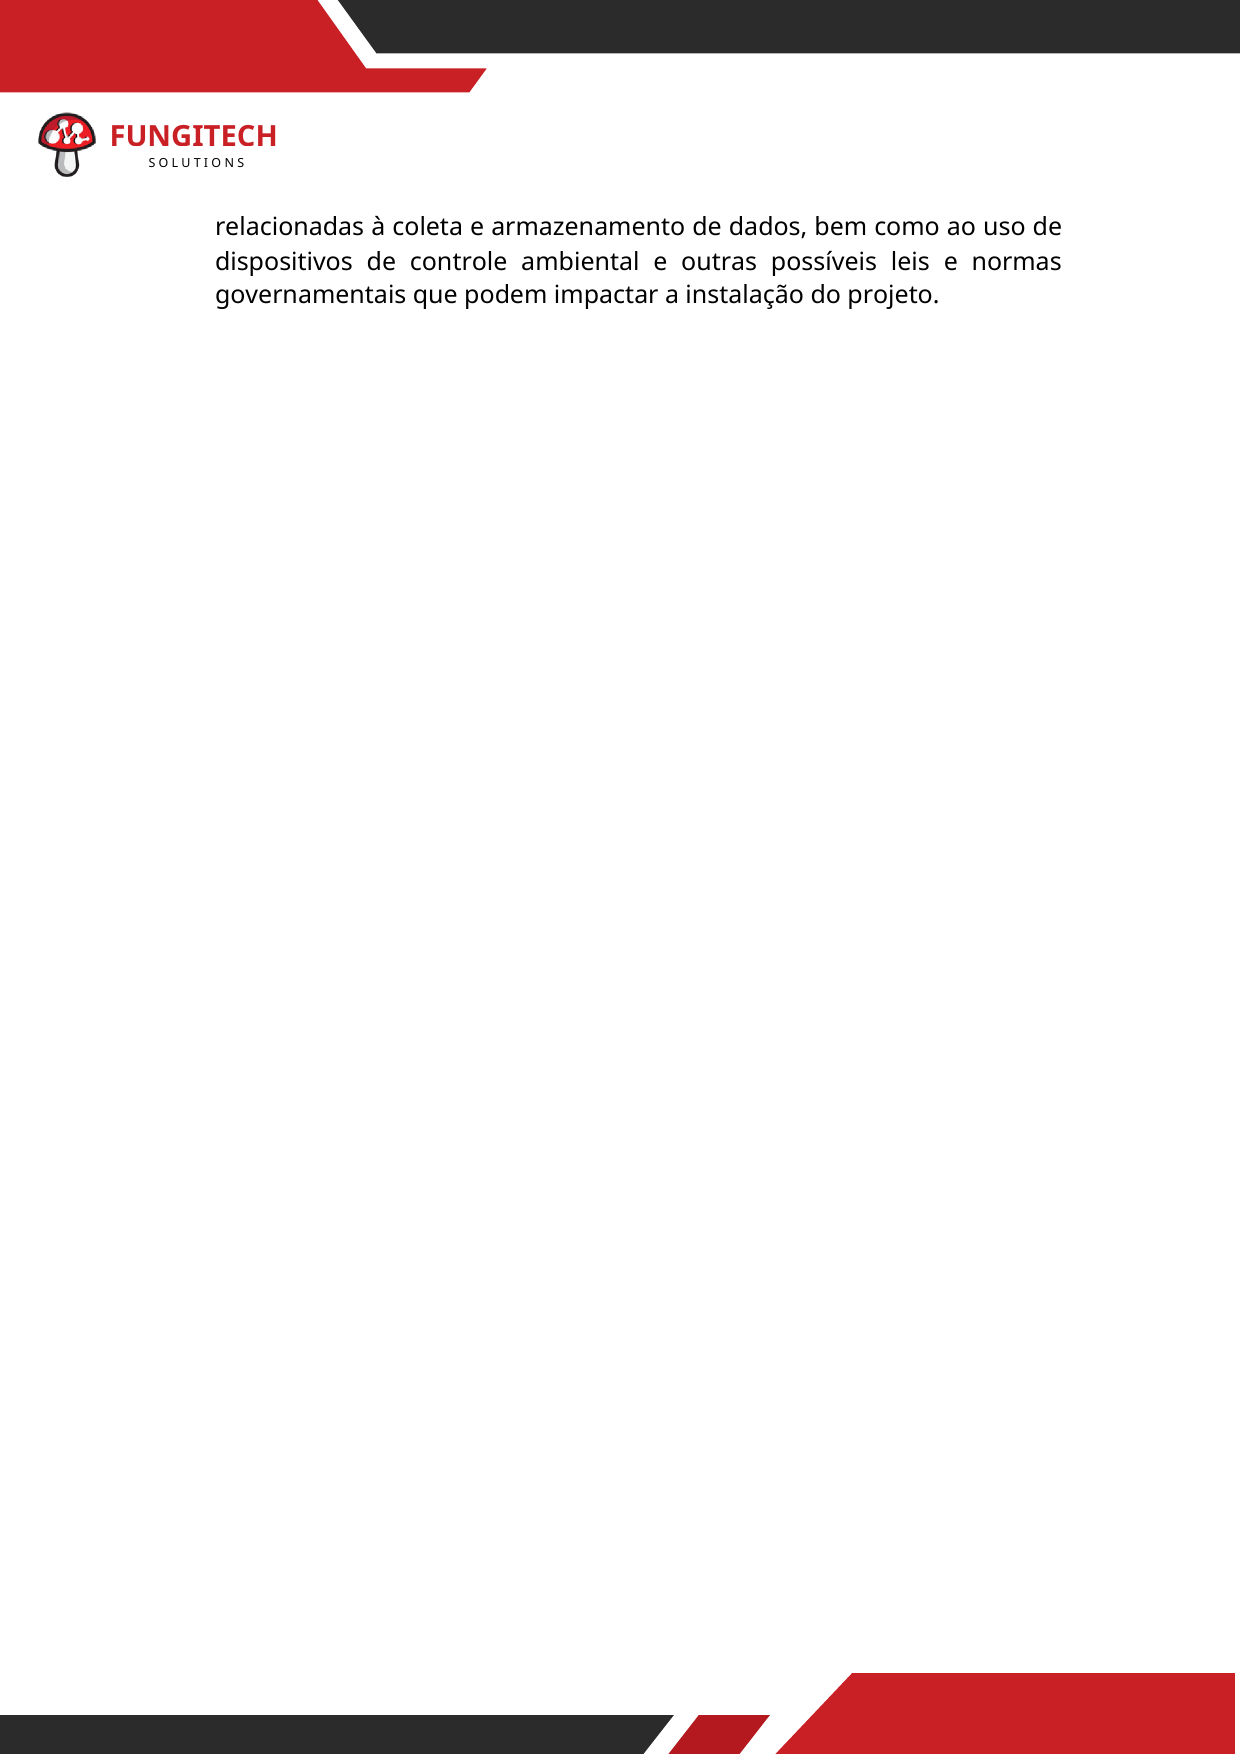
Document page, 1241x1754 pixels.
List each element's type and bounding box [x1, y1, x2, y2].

picture [37, 111, 96, 178]
list [177, 148, 1063, 311]
